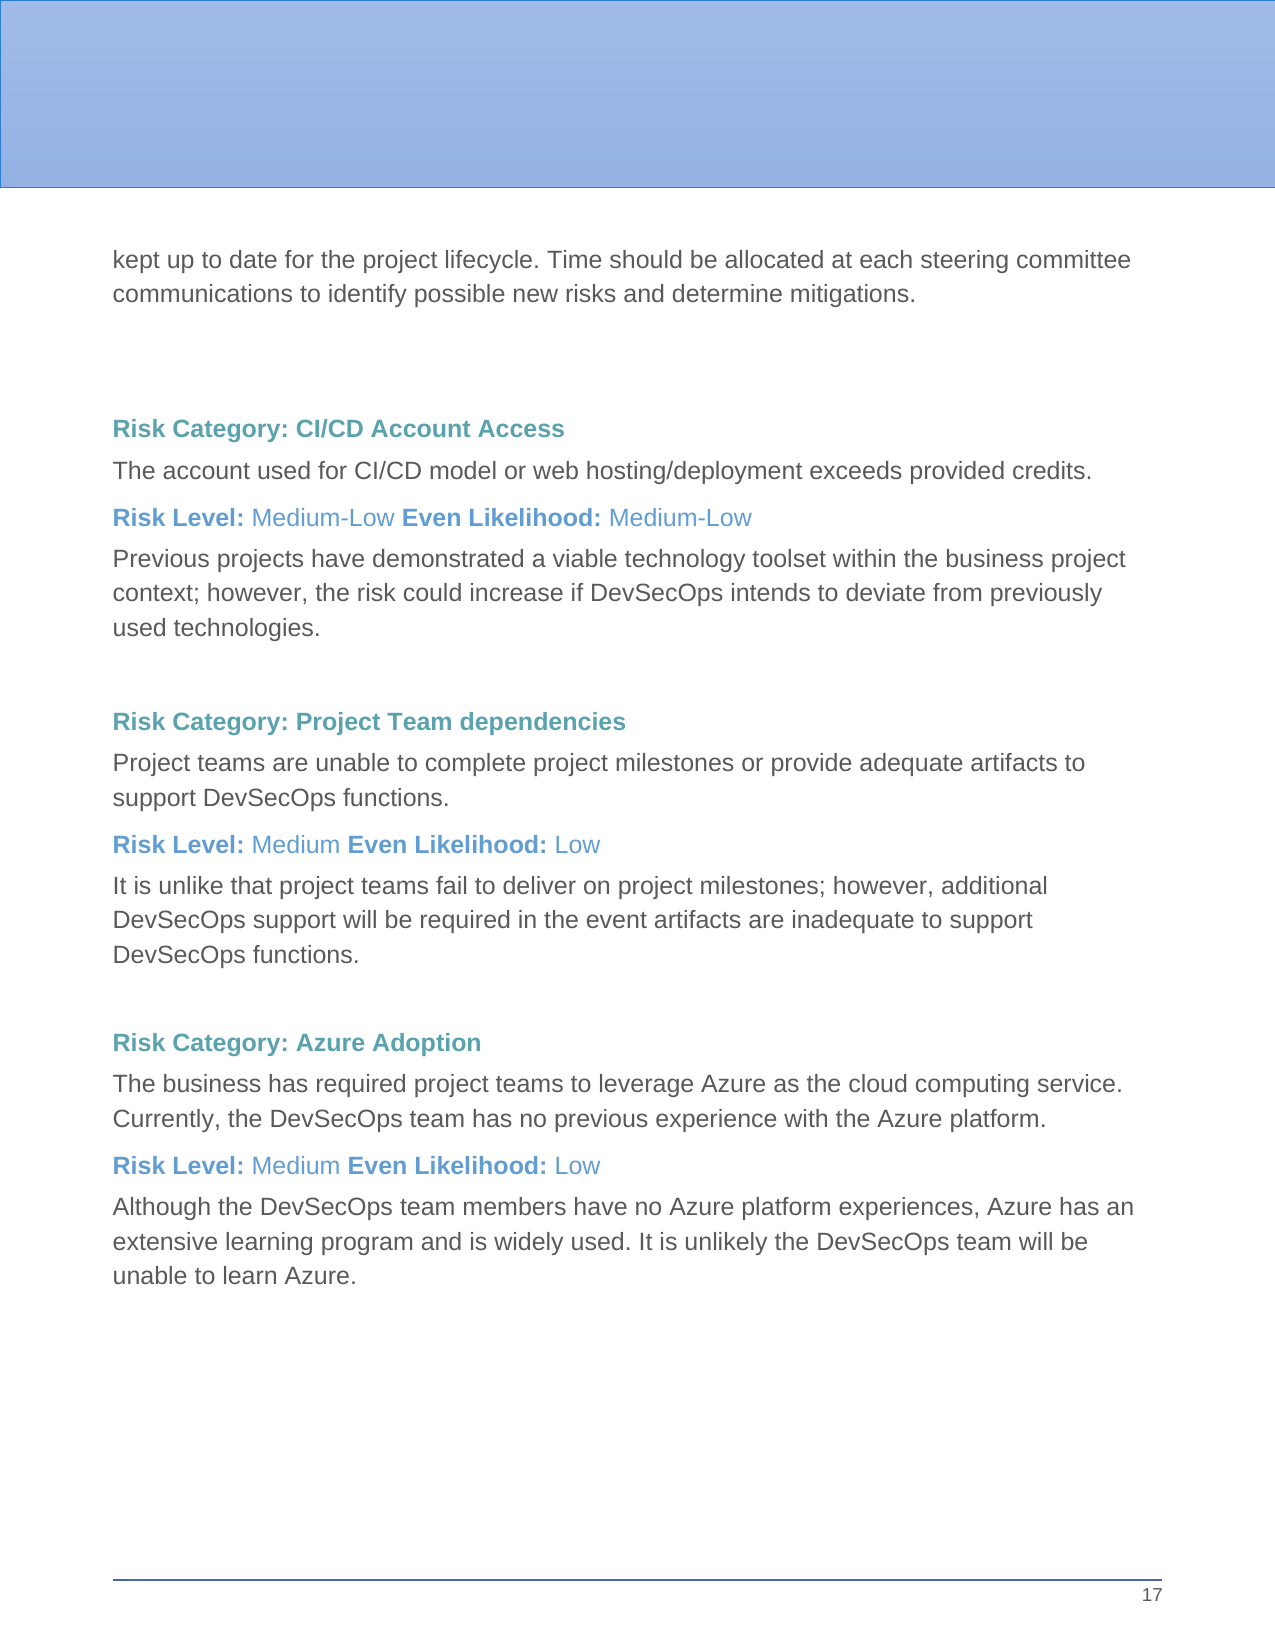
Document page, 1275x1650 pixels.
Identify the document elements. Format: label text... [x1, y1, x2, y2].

subtitle Risk Category: Project Team dependencies [112, 707, 1162, 736]
subtitle Risk Level: Medium Even Likelihood: Low [112, 829, 1162, 858]
subtitle Risk Category: Azure Adoption [112, 1028, 1162, 1057]
text Previous projects have demonstrated a viable technology toolset within the business project context; however, the risk could increase if DevSecOps intends to deviate from previously used technologies. [112, 544, 1162, 642]
text The business has required project teams to leverage Azure as the cloud computing service. Currently, the DevSecOps team has no previous experience with the Azure platform. [112, 1069, 1162, 1132]
subtitle Risk Level: Medium-Low Even Likelihood: Medium-Low [112, 503, 1162, 531]
text It is unlike that project teams fail to deliver on project milestones; however, additional DevSecOps support will be required in the event artifacts are inadequate to support DevSecOps functions. [112, 871, 1162, 968]
text Although the DevSecOps team members have no Azure platform experiences, Azure has an extensive learning program and is widely used. It is unlikely the DevSecOps team will be unable to learn Azure. [112, 1192, 1162, 1290]
text Project teams are unable to complete project milestones or provide adequate artifacts to support DevSecOps functions. [112, 748, 1162, 811]
subtitle Risk Category: CI/CD Account Access [112, 414, 1162, 443]
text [112, 245, 1162, 308]
subtitle Risk Level: Medium Even Likelihood: Low [112, 1151, 1162, 1179]
text The account used for CI/CD model or web hosting/deployment exceeds provided credits. [112, 456, 1162, 484]
